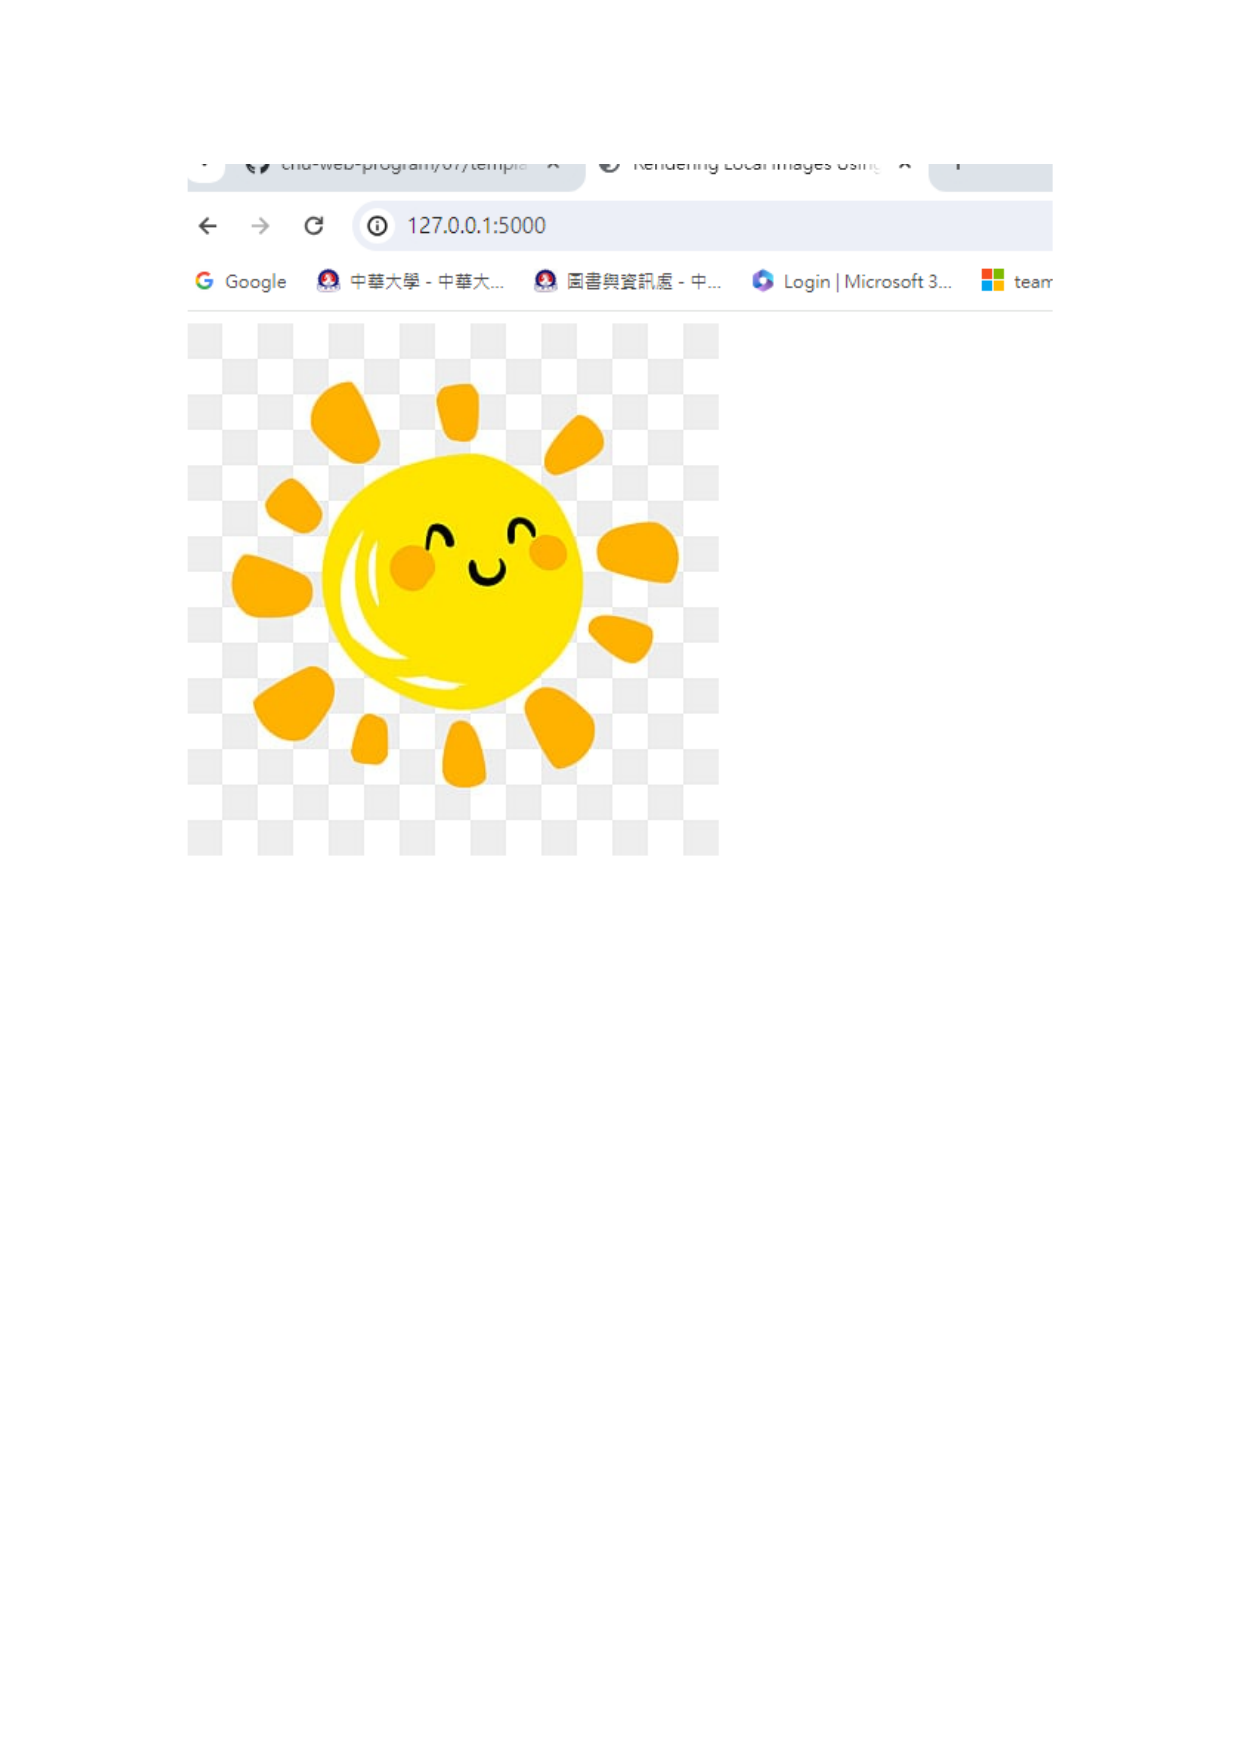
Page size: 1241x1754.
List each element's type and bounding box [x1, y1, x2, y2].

picture [187, 164, 1053, 977]
